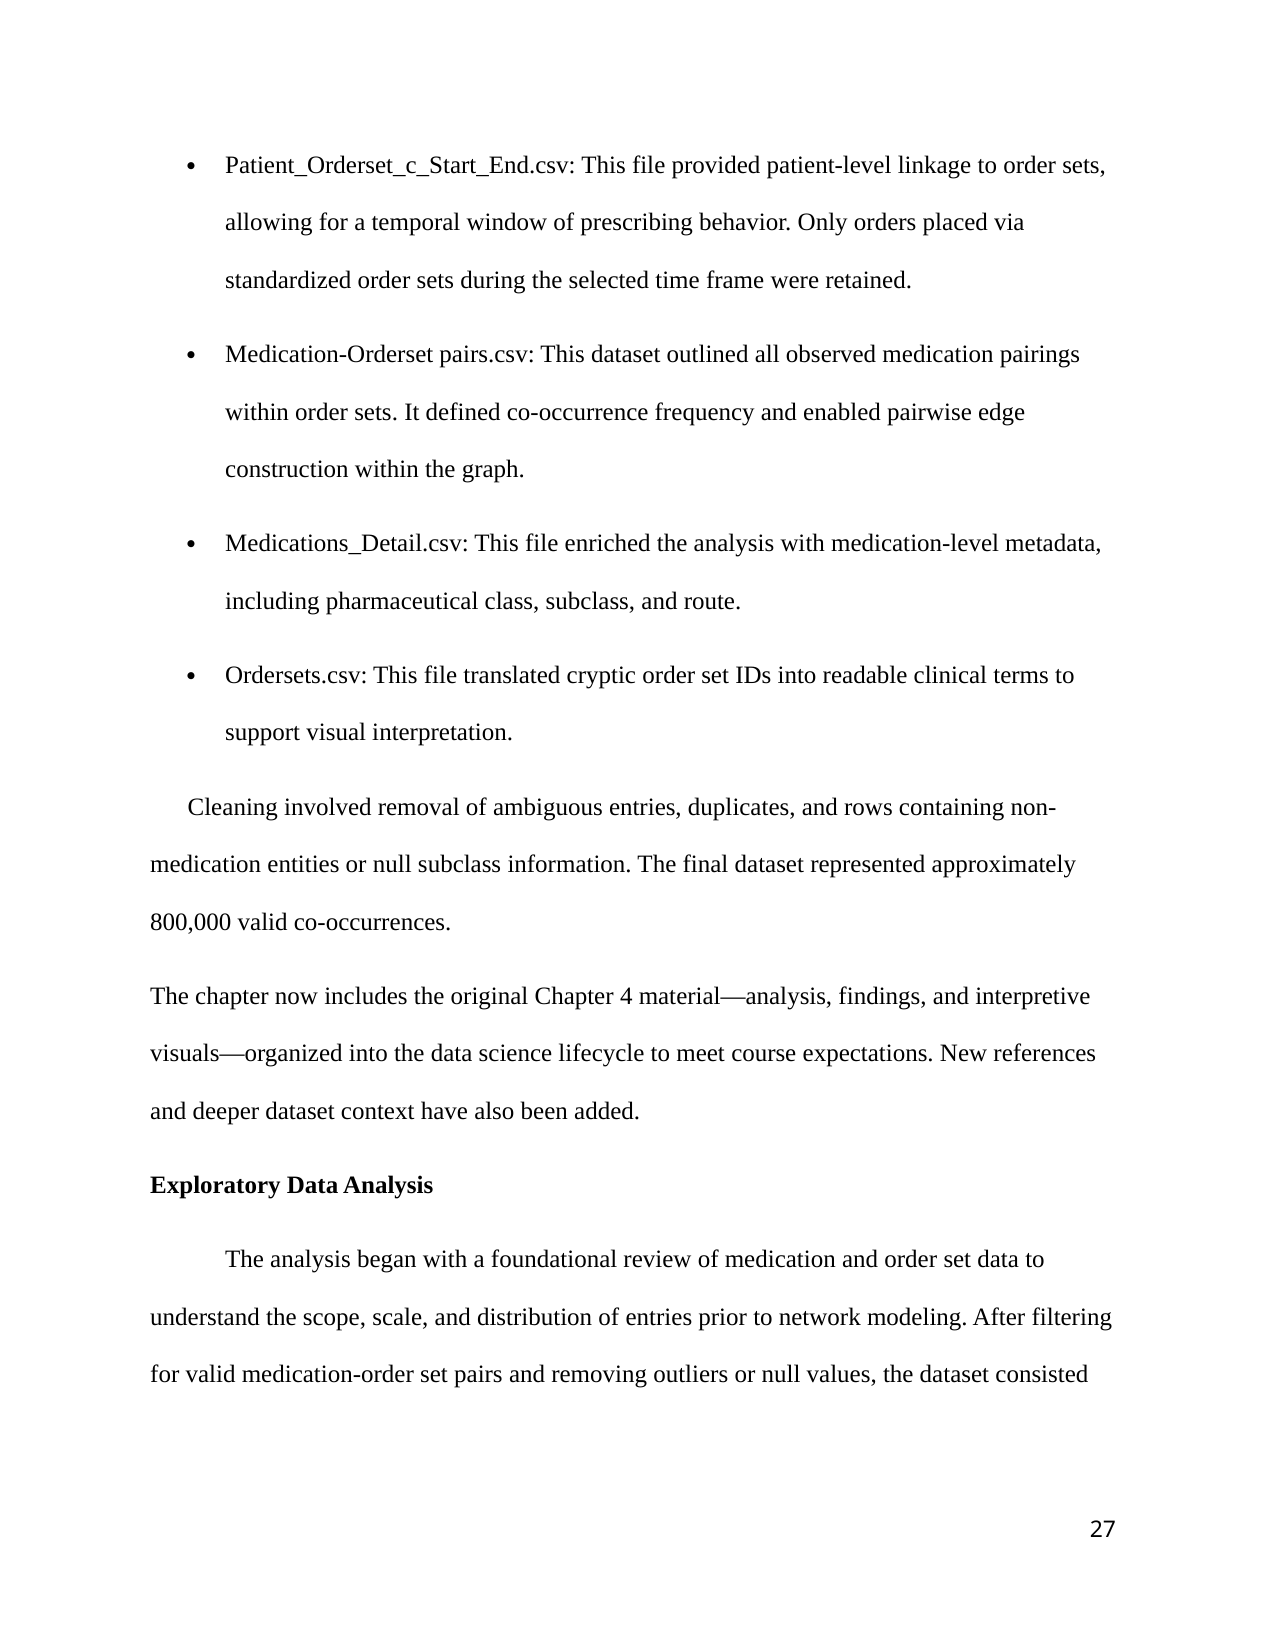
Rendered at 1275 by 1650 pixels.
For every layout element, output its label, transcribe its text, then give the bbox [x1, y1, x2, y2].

list Patient_Orderset_c_Start_End.csv: This file provided patient-level linkage to order sets, allowing for a temporal window of prescribing behavior. Only orders placed via standardized order sets during the selected time frame were retained. [187, 150, 1116, 294]
text The chapter now includes the original Chapter 4 material—analysis, findings, and interpretive visuals—organized into the data science lifecycle to meet course expectations. New references and deeper dataset context have also been added. [150, 981, 1116, 1124]
list Ordersets.csv: This file translated cryptic order set IDs into readable clinical terms to support visual interpretation. [187, 660, 1116, 746]
text Cleaning involved removal of ambiguous entries, duplicates, and rows containing non-medication entities or null subclass information. The final dataset represented approximately 800,000 valid co-occurrences. [150, 792, 1116, 935]
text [150, 1244, 1116, 1388]
list Medications_Detail.csv: This file enriched the analysis with medication-level metadata, including pharmaceutical class, subclass, and route. [187, 528, 1116, 614]
text Exploratory Data Analysis [150, 1170, 1116, 1199]
list Medication-Orderset pairs.csv: This dataset outlined all observed medication pairings within order sets. It defined co-occurrence frequency and enabled pairwise edge construction within the graph. [187, 339, 1116, 483]
